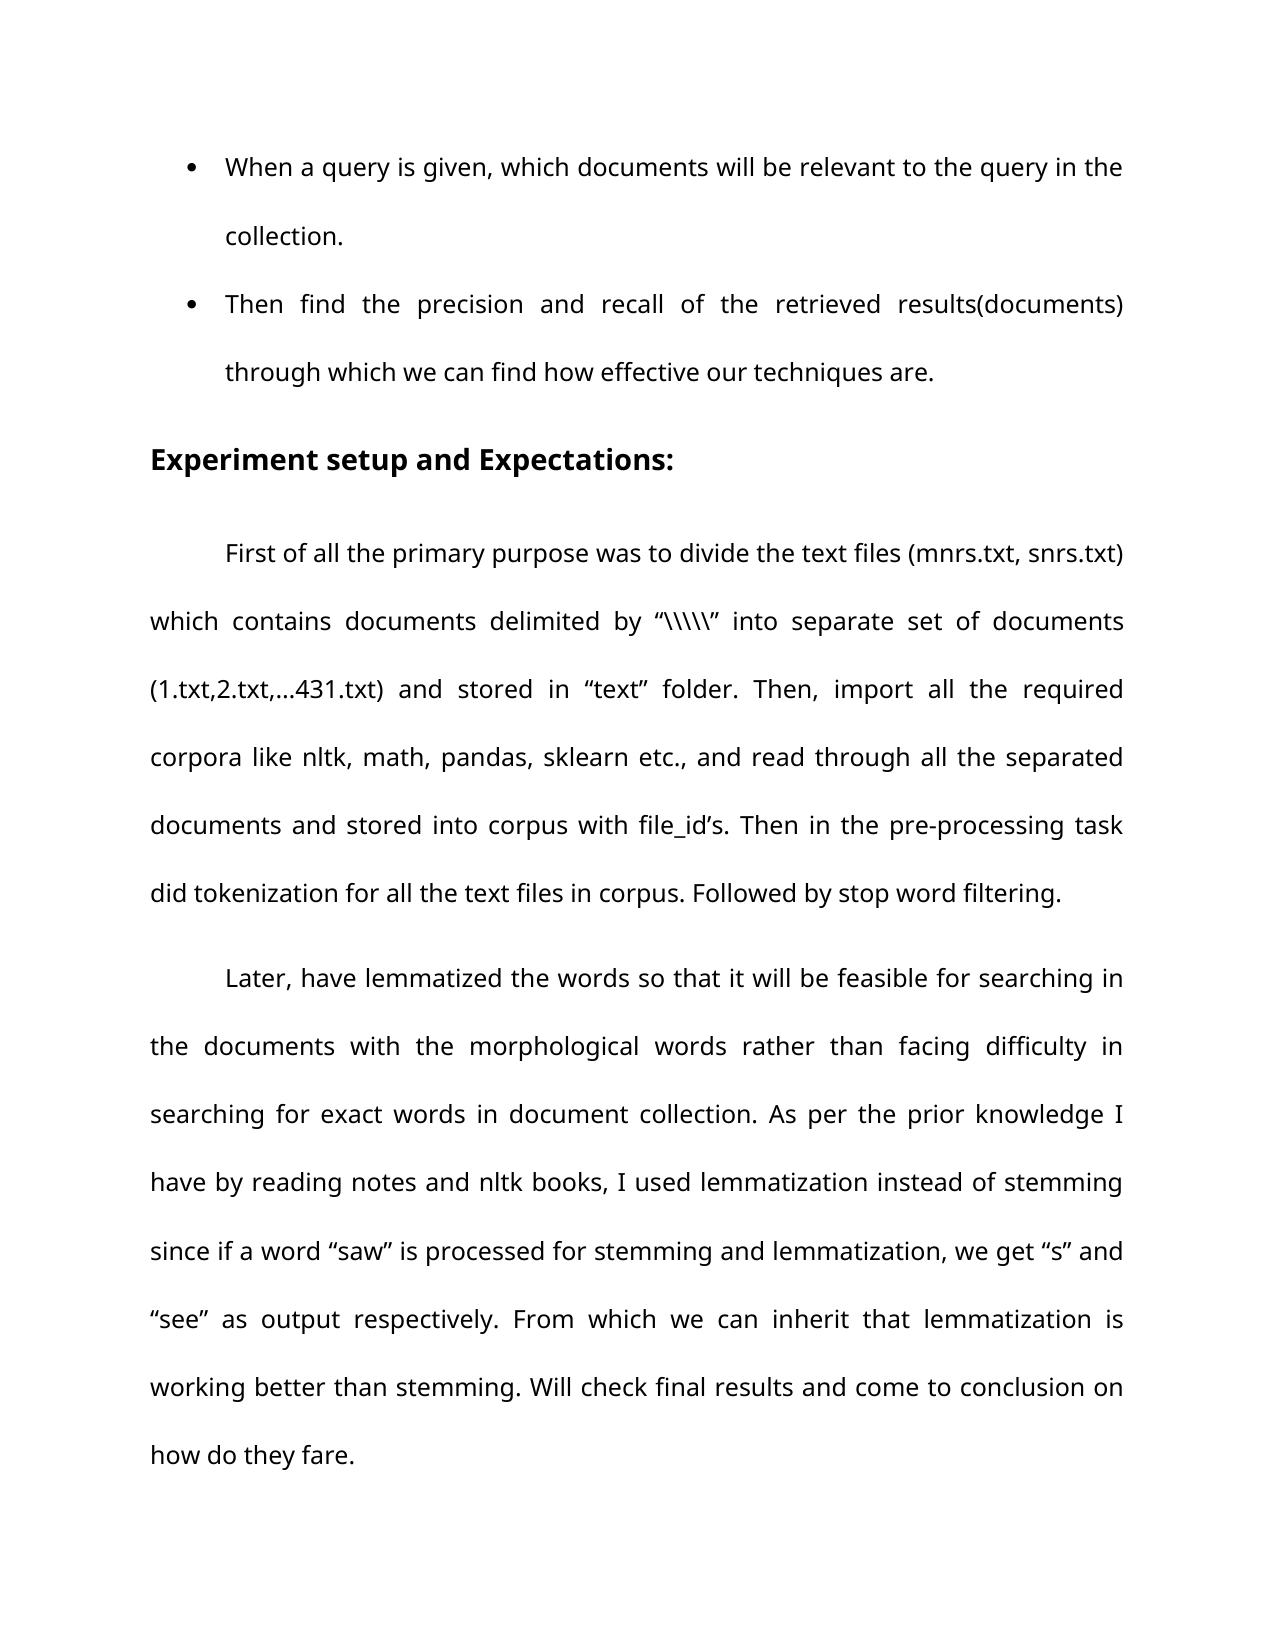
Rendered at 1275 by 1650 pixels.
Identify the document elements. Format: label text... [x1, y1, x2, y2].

list Then find the precision and recall of the retrieved results(documents) through which we can find how effective our techniques are. [187, 286, 1125, 388]
text Later, have lemmatized the words so that it will be feasible for searching in the documents with the morphological words rather than facing difficulty in searching for exact words in document collection. As per the prior knowledge I have by reading notes and nltk books, I used lemmatization instead of stemming since if a word “saw” is processed for stemming and lemmatization, we get “s” and “see” as output respectively. From which we can inherit that lemmatization is working better than stemming. Will check final results and come to conclusion on how do they fare. [150, 961, 1125, 1472]
text First of all the primary purpose was to divide the text files (mnrs.txt, snrs.txt) which contains documents delimited by “\\\\\” into separate set of documents (1.txt,2.txt,…431.txt) and stored in “text” folder. Then, import all the required corpora like nltk, math, pandas, sklearn etc., and read through all the separated documents and stored into corpus with file_id’s. Then in the pre-processing task did tokenization for all the text files in corpus. Followed by stop word filtering. [150, 535, 1125, 910]
list When a query is given, which documents will be relevant to the query in the collection. [187, 150, 1125, 252]
text Experiment setup and Expectations: [150, 439, 1125, 479]
